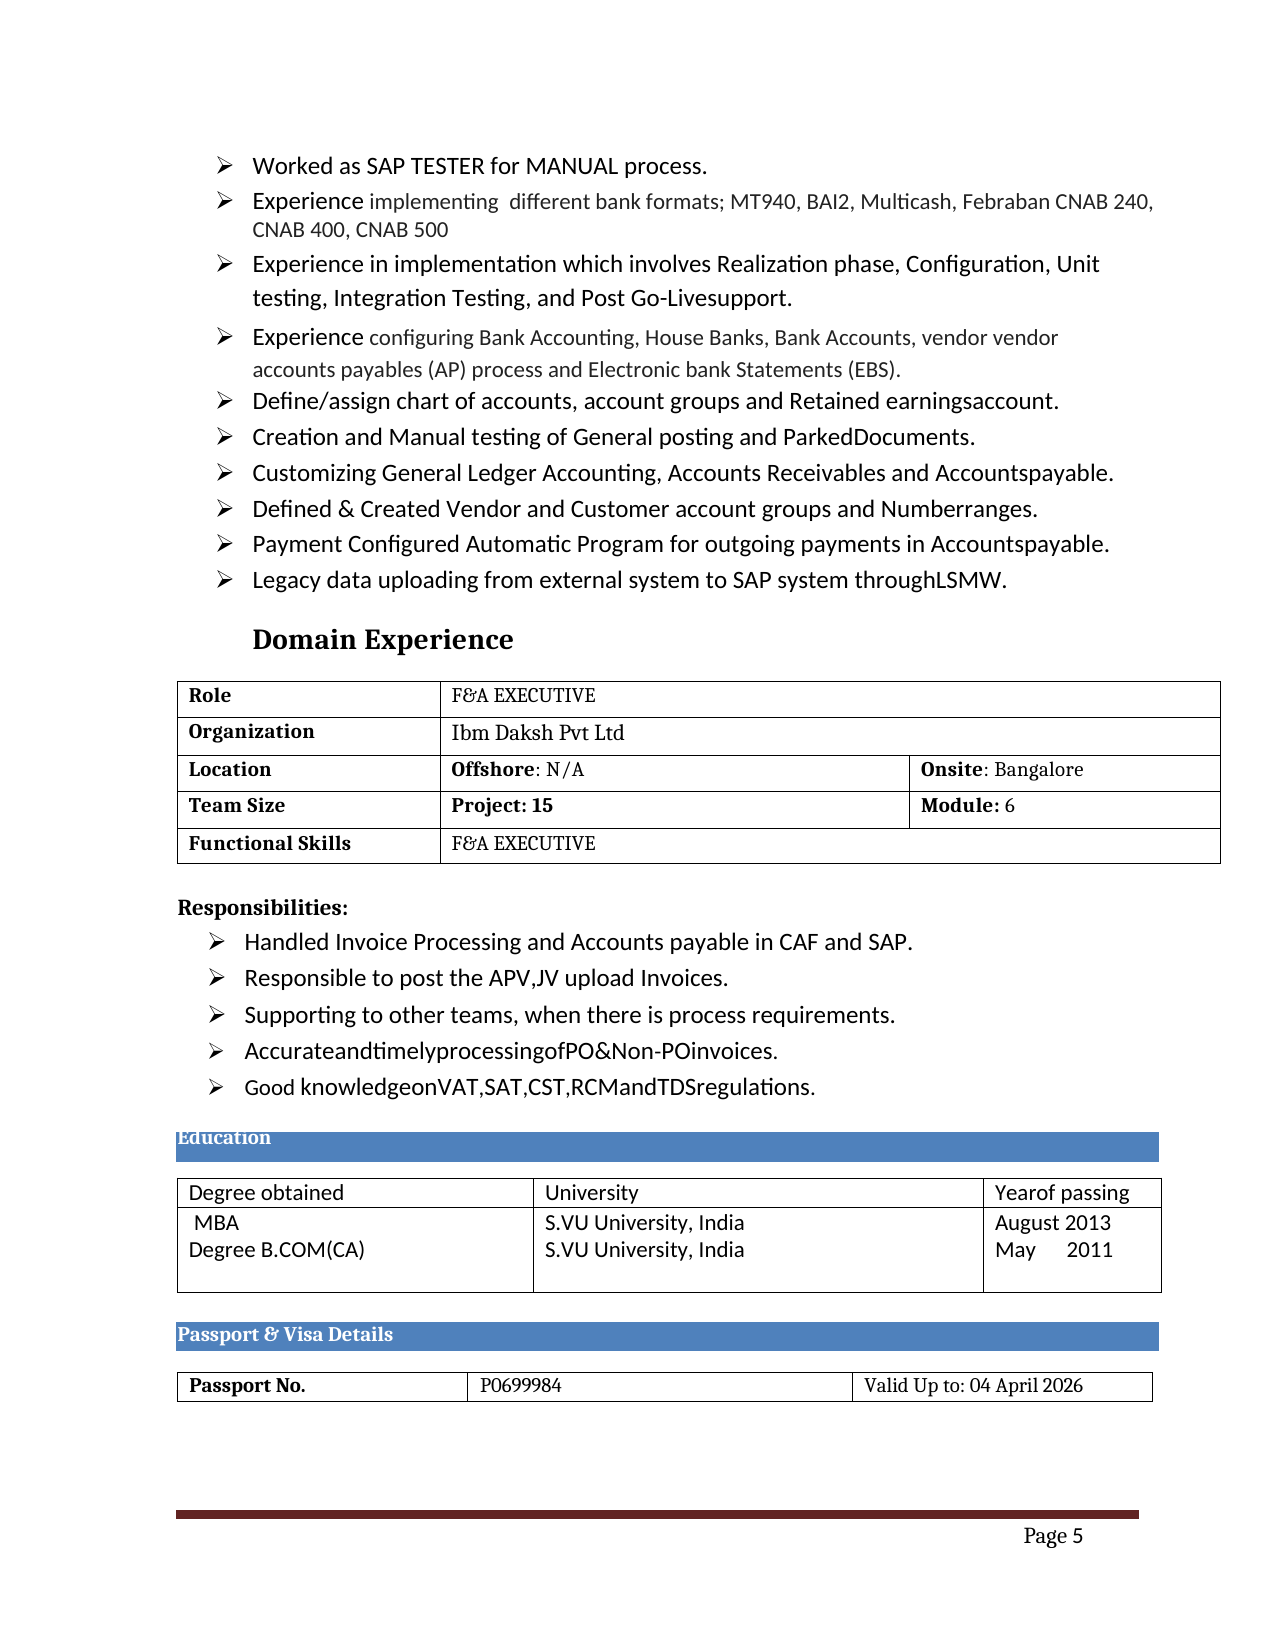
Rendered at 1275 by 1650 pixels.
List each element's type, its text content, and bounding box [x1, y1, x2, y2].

table_header University [534, 1179, 983, 1207]
table_cell Organization [178, 718, 440, 755]
list Creation and Manual testing of General posting and ParkedDocuments. [215, 421, 1169, 452]
list Defined & Created Vendor and Customer account groups and Numberranges. [215, 493, 1169, 524]
list Define/assign chart of accounts, account groups and Retained earningsaccount. [215, 387, 1169, 415]
list Responsible to post the APV,JV upload Invoices. [207, 963, 1169, 993]
list Customizing General Ledger Accounting, Accounts Receivables and Accountspayable. [215, 457, 1169, 488]
table_header Passport No. [178, 1373, 467, 1401]
list Experience configuring Bank Accounting, House Banks, Bank Accounts, vendor vendor accounts payables (AP) process and Electronic bank Statements (EBS). [215, 322, 1145, 384]
text Passport & Visa Details [177, 1322, 1091, 1346]
table_cell F&A EXECUTIVE [441, 829, 1220, 863]
list Supporting to other teams, when there is process requirements. [207, 999, 1169, 1029]
table_cell S.VU University, India S.VU University, India [534, 1208, 983, 1292]
table_cell Project: 15 [441, 792, 909, 828]
table_header Role [178, 682, 440, 717]
list Good knowledgeonVAT,SAT,CST,RCMandTDSregulations. [207, 1071, 1169, 1102]
table_cell Offshore: N/A [441, 756, 909, 791]
text Education [177, 1126, 1169, 1149]
table_header P0699984 [468, 1373, 852, 1401]
table_header Yearof passing [984, 1179, 1161, 1207]
table_header F&A EXECUTIVE [441, 682, 1220, 717]
text Responsibilities: [177, 894, 1169, 921]
table_header Degree obtained [178, 1179, 533, 1207]
list Experience in implementation which involves Realization phase, Configuration, Unit testing, Integration Testing, and Post Go-Livesupport. [215, 248, 1145, 313]
table_cell Location [178, 756, 440, 791]
list Handled Invoice Processing and Accounts payable in CAF and SAP. [207, 926, 1169, 957]
table_cell Ibm Daksh Pvt Ltd [441, 718, 1220, 755]
table_cell Functional Skills [178, 829, 440, 863]
list Worked as SAP TESTER for MANUAL process. [215, 150, 1169, 180]
text Domain Experience [252, 623, 1169, 657]
list AccurateandtimelyprocessingofPO&Non-POinvoices. [207, 1035, 1169, 1065]
list Legacy data uploading from external system to SAP system throughLSMW. [215, 564, 1169, 595]
table_cell Team Size [178, 792, 440, 828]
table_cell Module: 6 [910, 792, 1220, 828]
list Payment Configured Automatic Program for outgoing payments in Accountspayable. [215, 528, 1169, 559]
table_cell MBA Degree B.COM(CA) [178, 1208, 533, 1292]
table_cell August 2013 May 2011 [984, 1208, 1161, 1292]
table_cell Onsite: Bangalore [910, 756, 1220, 791]
table_header Valid Up to: 04 April 2026 [853, 1373, 1152, 1401]
list Experience implementing different bank formats; MT940, BAI2, Multicash, Febraban CNAB 240, CNAB 400, CNAB 500 [215, 185, 1169, 243]
